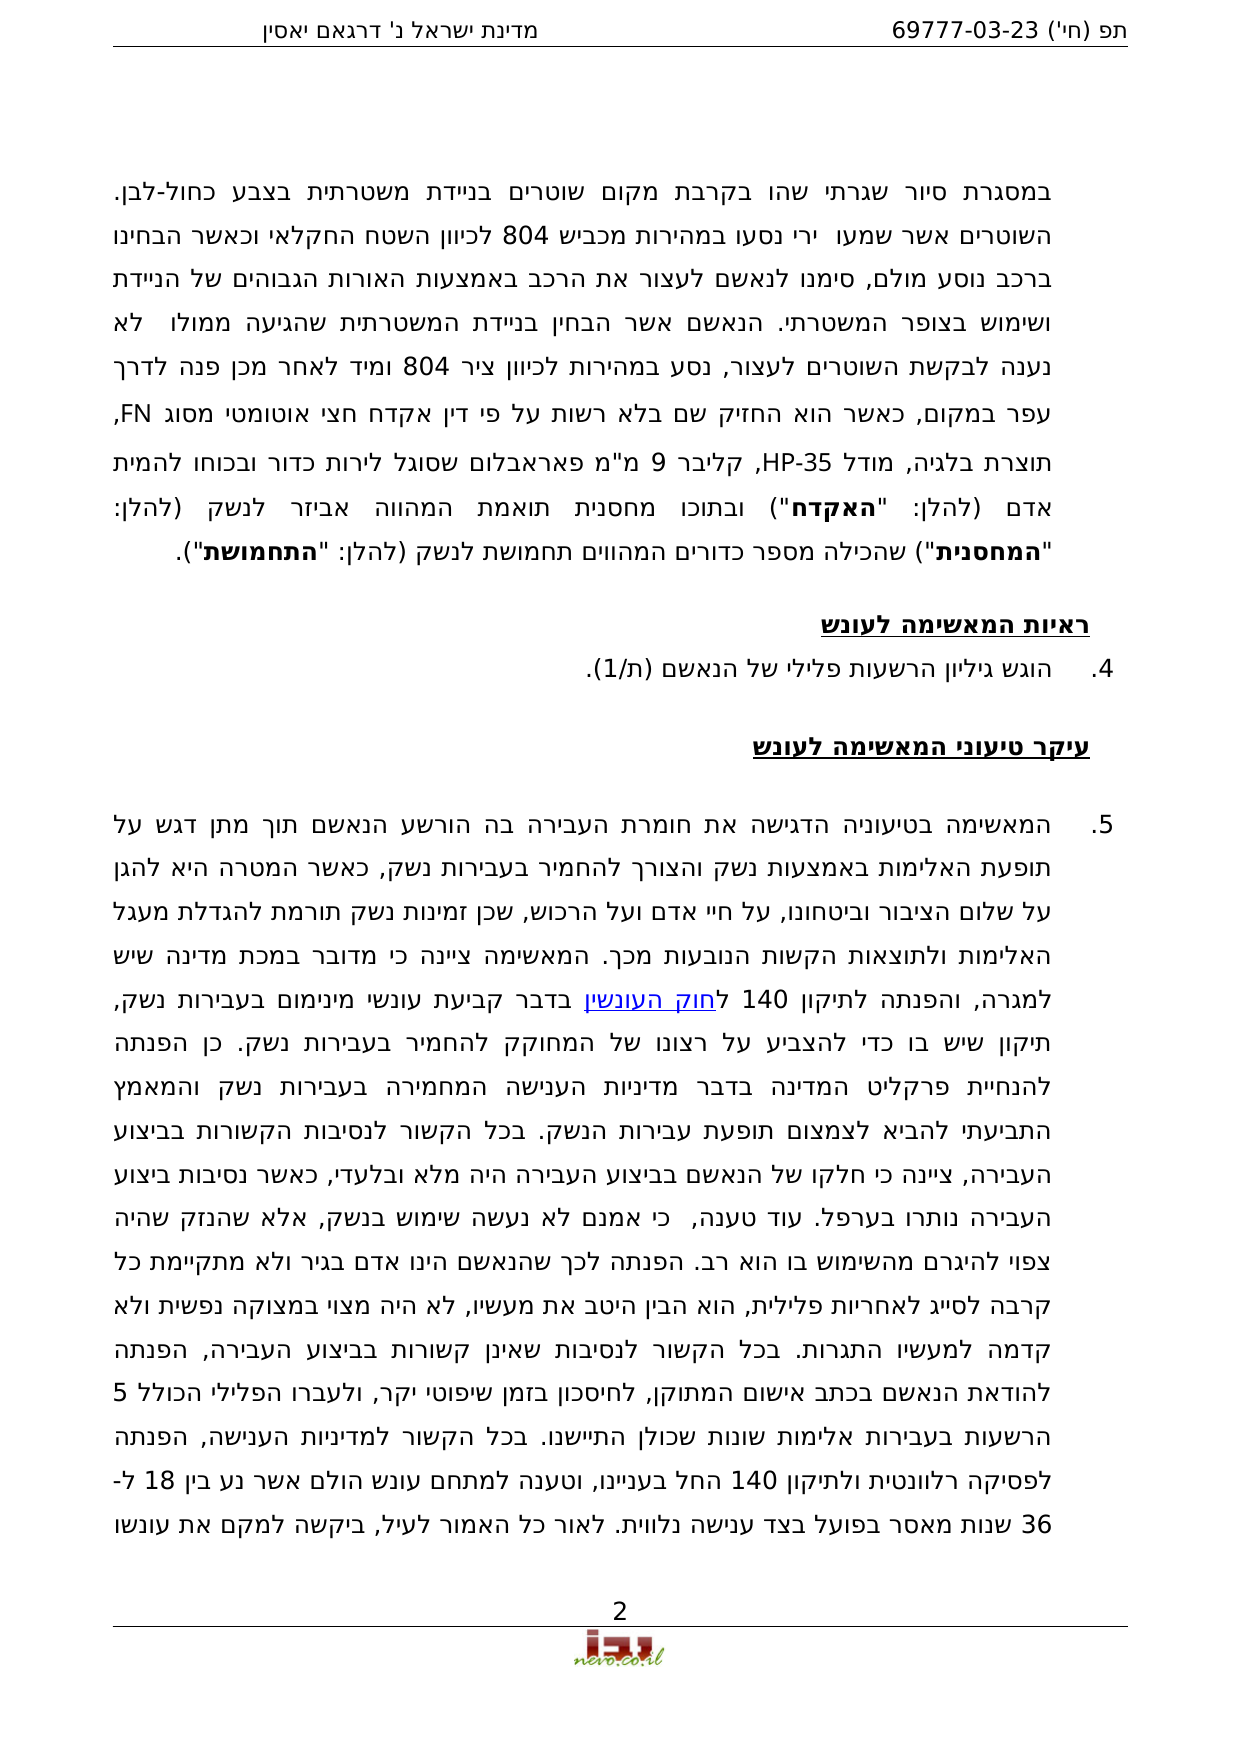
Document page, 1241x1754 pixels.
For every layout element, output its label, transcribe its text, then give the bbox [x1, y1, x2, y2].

list הוגש גיליון הרשעות פלילי של הנאשם (ת/1). [112, 654, 1090, 683]
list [112, 810, 1090, 1539]
text עיקר טיעוני המאשימה לעונש [112, 732, 1090, 761]
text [112, 177, 1053, 566]
text ראיות המאשימה לעונש [112, 611, 1090, 640]
picture [574, 1629, 666, 1667]
